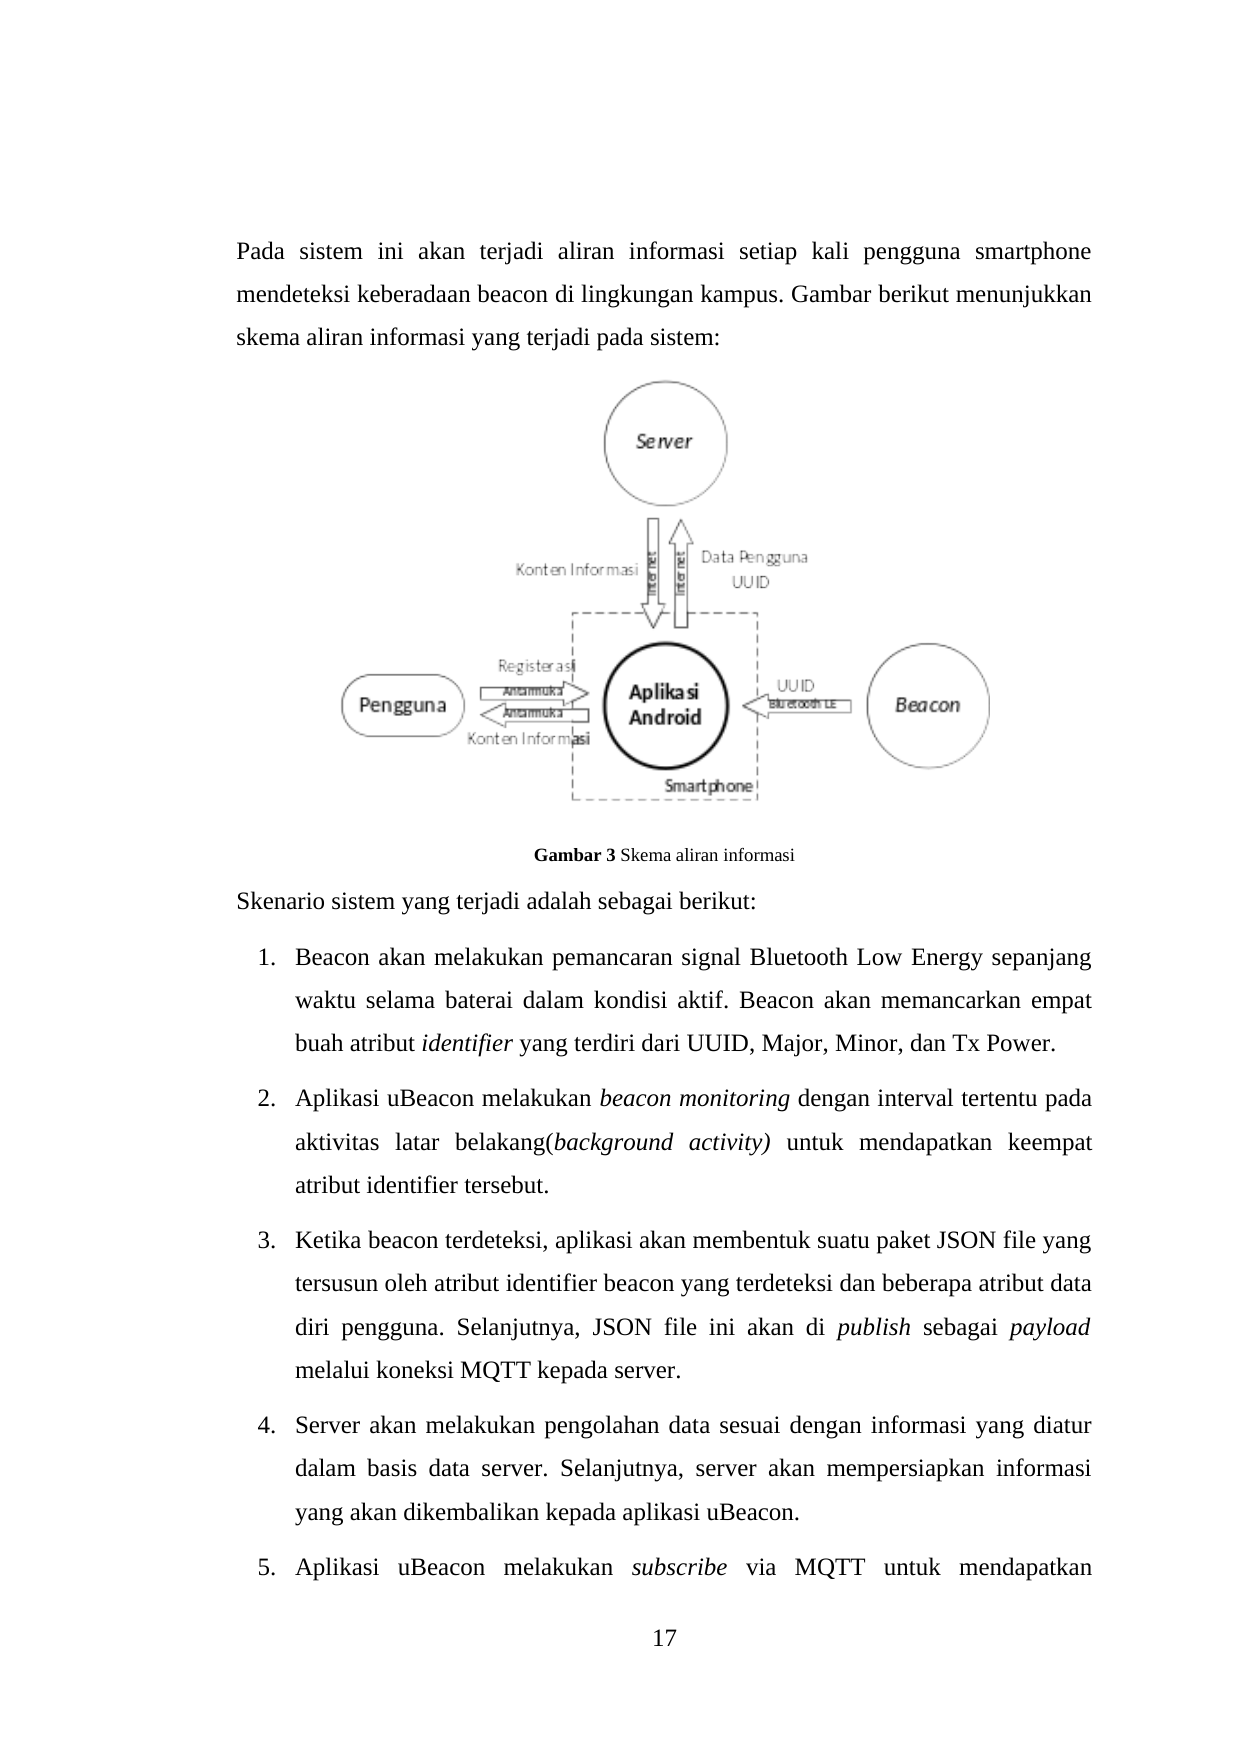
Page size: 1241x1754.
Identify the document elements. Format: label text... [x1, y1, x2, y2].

text Gambar 3 Skema aliran informasi [236, 843, 1092, 865]
list Beacon akan melakukan pemancaran signal Bluetooth Low Energy sepanjang waktu selama baterai dalam kondisi aktif. Beacon akan memancarkan empat buah atribut identifier yang terdiri dari UUID, Major, Minor, dan Tx Power. [257, 942, 1092, 1057]
text Skenario sistem yang terjadi adalah sebagai berikut: [236, 886, 1092, 915]
list Aplikasi uBeacon melakukan beacon monitoring dengan interval tertentu pada aktivitas latar belakang(background activity) untuk mendapatkan keempat atribut identifier tersebut. [257, 1083, 1092, 1198]
list Server akan melakukan pengolahan data sesuai dengan informasi yang diatur dalam basis data server. Selanjutnya, server akan mempersiapkan informasi yang akan dikembalikan kepada aplikasi uBeacon. [257, 1410, 1092, 1525]
text Pada sistem ini akan terjadi aliran informasi setiap kali pengguna smartphone mendeteksi keberadaan beacon di lingkungan kampus. Gambar berikut menunjukkan skema aliran informasi yang terjadi pada sistem: [236, 236, 1092, 351]
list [257, 1552, 1092, 1581]
list Ketika beacon terdeteksi, aplikasi akan membentuk suatu paket JSON file yang tersusun oleh atribut identifier beacon yang terdeteksi dan beberapa atribut data diri pengguna. Selanjutnya, JSON file ini akan di publish sebagai payload melalui koneksi MQTT kepada server. [257, 1225, 1092, 1383]
